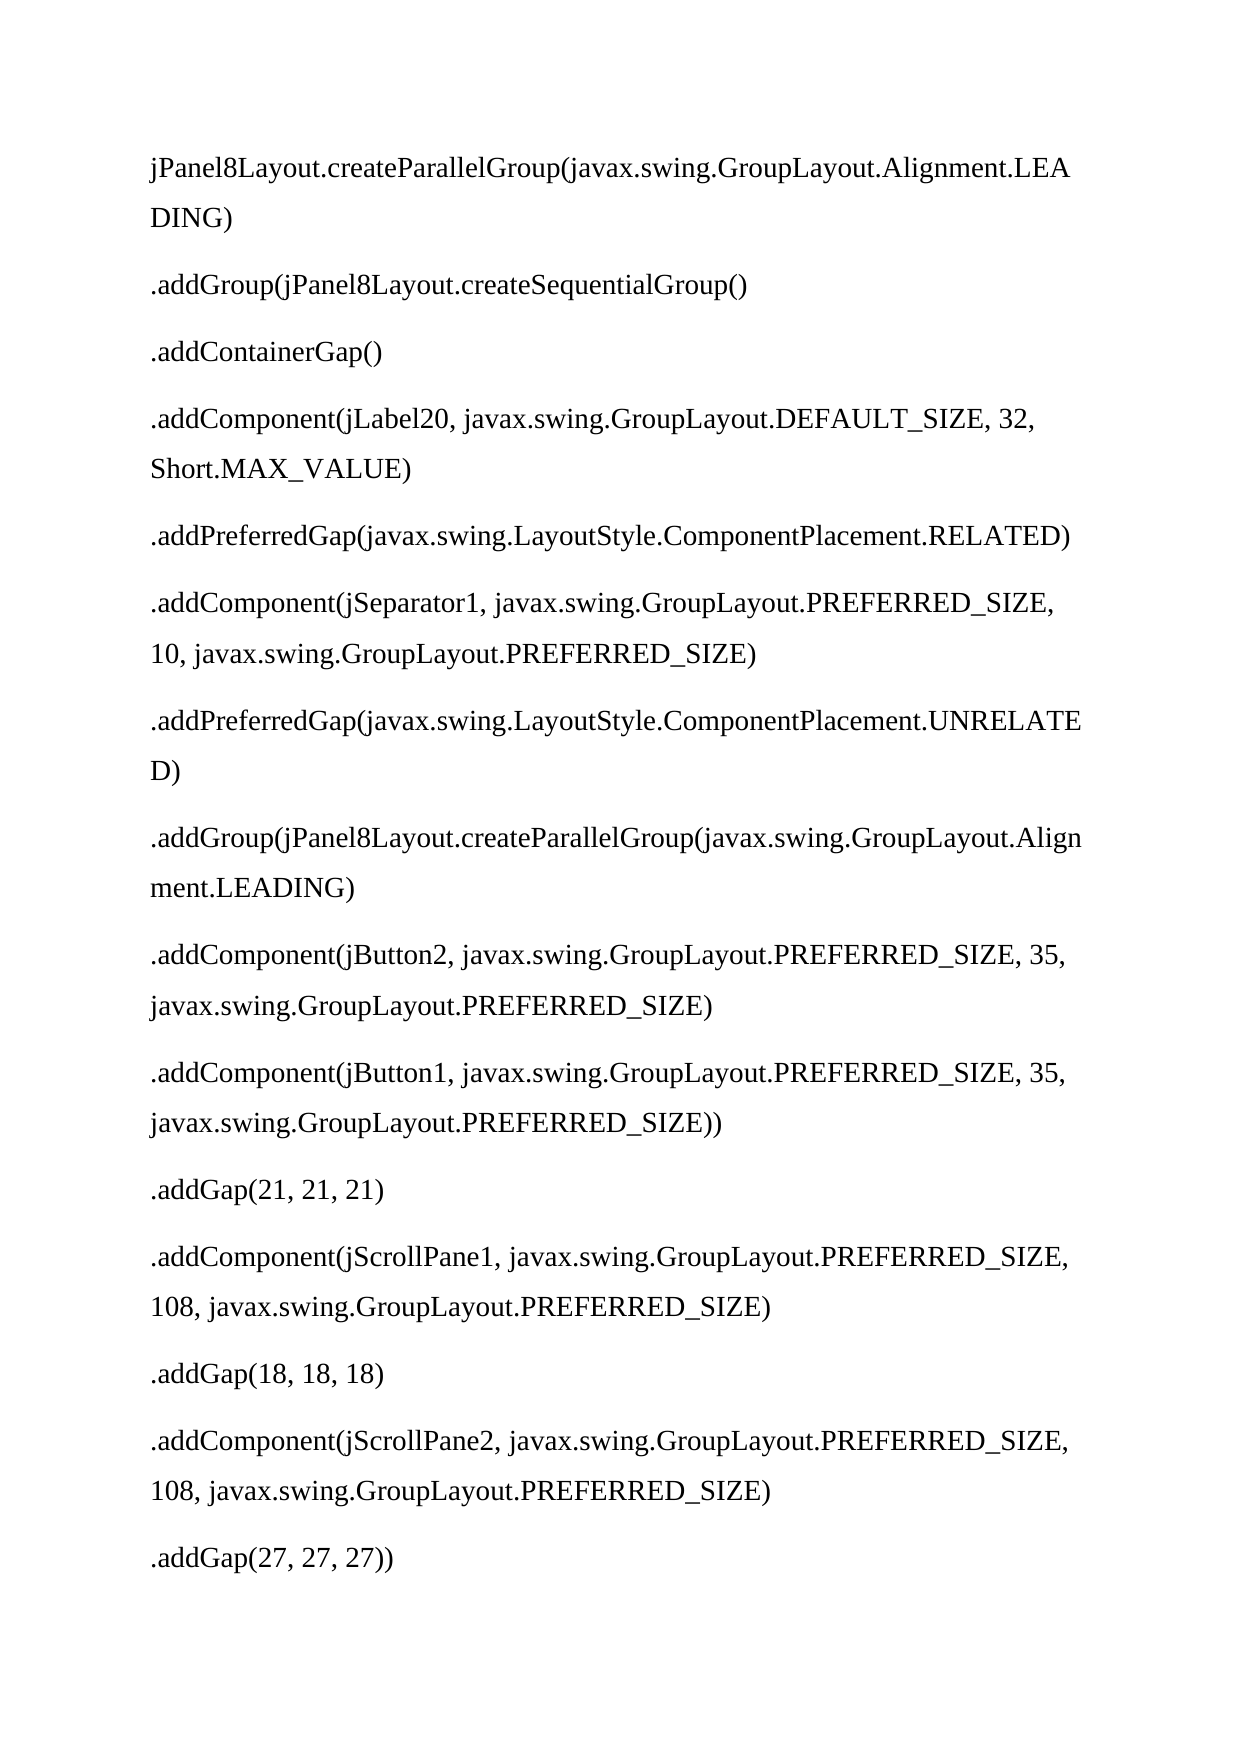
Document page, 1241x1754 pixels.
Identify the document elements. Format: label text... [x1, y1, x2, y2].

text jPanel8Layout.createParallelGroup(javax.swing.GroupLayout.Alignment.LEADING) [150, 150, 1090, 234]
text .addGap(21, 21, 21) [150, 1172, 1090, 1206]
text .addPreferredGap(javax.swing.LayoutStyle.ComponentPlacement.UNRELATED) [150, 703, 1090, 787]
text .addComponent(jSeparator1, javax.swing.GroupLayout.PREFERRED_SIZE, 10, javax.swing.GroupLayout.PREFERRED_SIZE) [150, 586, 1090, 669]
text .addContainerGap() [150, 334, 1090, 368]
text .addGroup(jPanel8Layout.createSequentialGroup() [150, 267, 1090, 301]
text .addGap(18, 18, 18) [150, 1356, 1090, 1390]
text .addComponent(jButton2, javax.swing.GroupLayout.PREFERRED_SIZE, 35, javax.swing.GroupLayout.PREFERRED_SIZE) [150, 937, 1090, 1021]
text .addComponent(jScrollPane2, javax.swing.GroupLayout.PREFERRED_SIZE, 108, javax.swing.GroupLayout.PREFERRED_SIZE) [150, 1423, 1090, 1507]
text .addPreferredGap(javax.swing.LayoutStyle.ComponentPlacement.RELATED) [150, 518, 1090, 552]
text .addComponent(jLabel20, javax.swing.GroupLayout.DEFAULT_SIZE, 32, Short.MAX_VALUE) [150, 401, 1090, 485]
text .addComponent(jButton1, javax.swing.GroupLayout.PREFERRED_SIZE, 35, javax.swing.GroupLayout.PREFERRED_SIZE)) [150, 1055, 1090, 1138]
text .addGap(27, 27, 27)) [150, 1541, 1090, 1574]
text .addGroup(jPanel8Layout.createParallelGroup(javax.swing.GroupLayout.Alignment.LEADING) [150, 820, 1090, 904]
text .addComponent(jScrollPane1, javax.swing.GroupLayout.PREFERRED_SIZE, 108, javax.swing.GroupLayout.PREFERRED_SIZE) [150, 1239, 1090, 1323]
